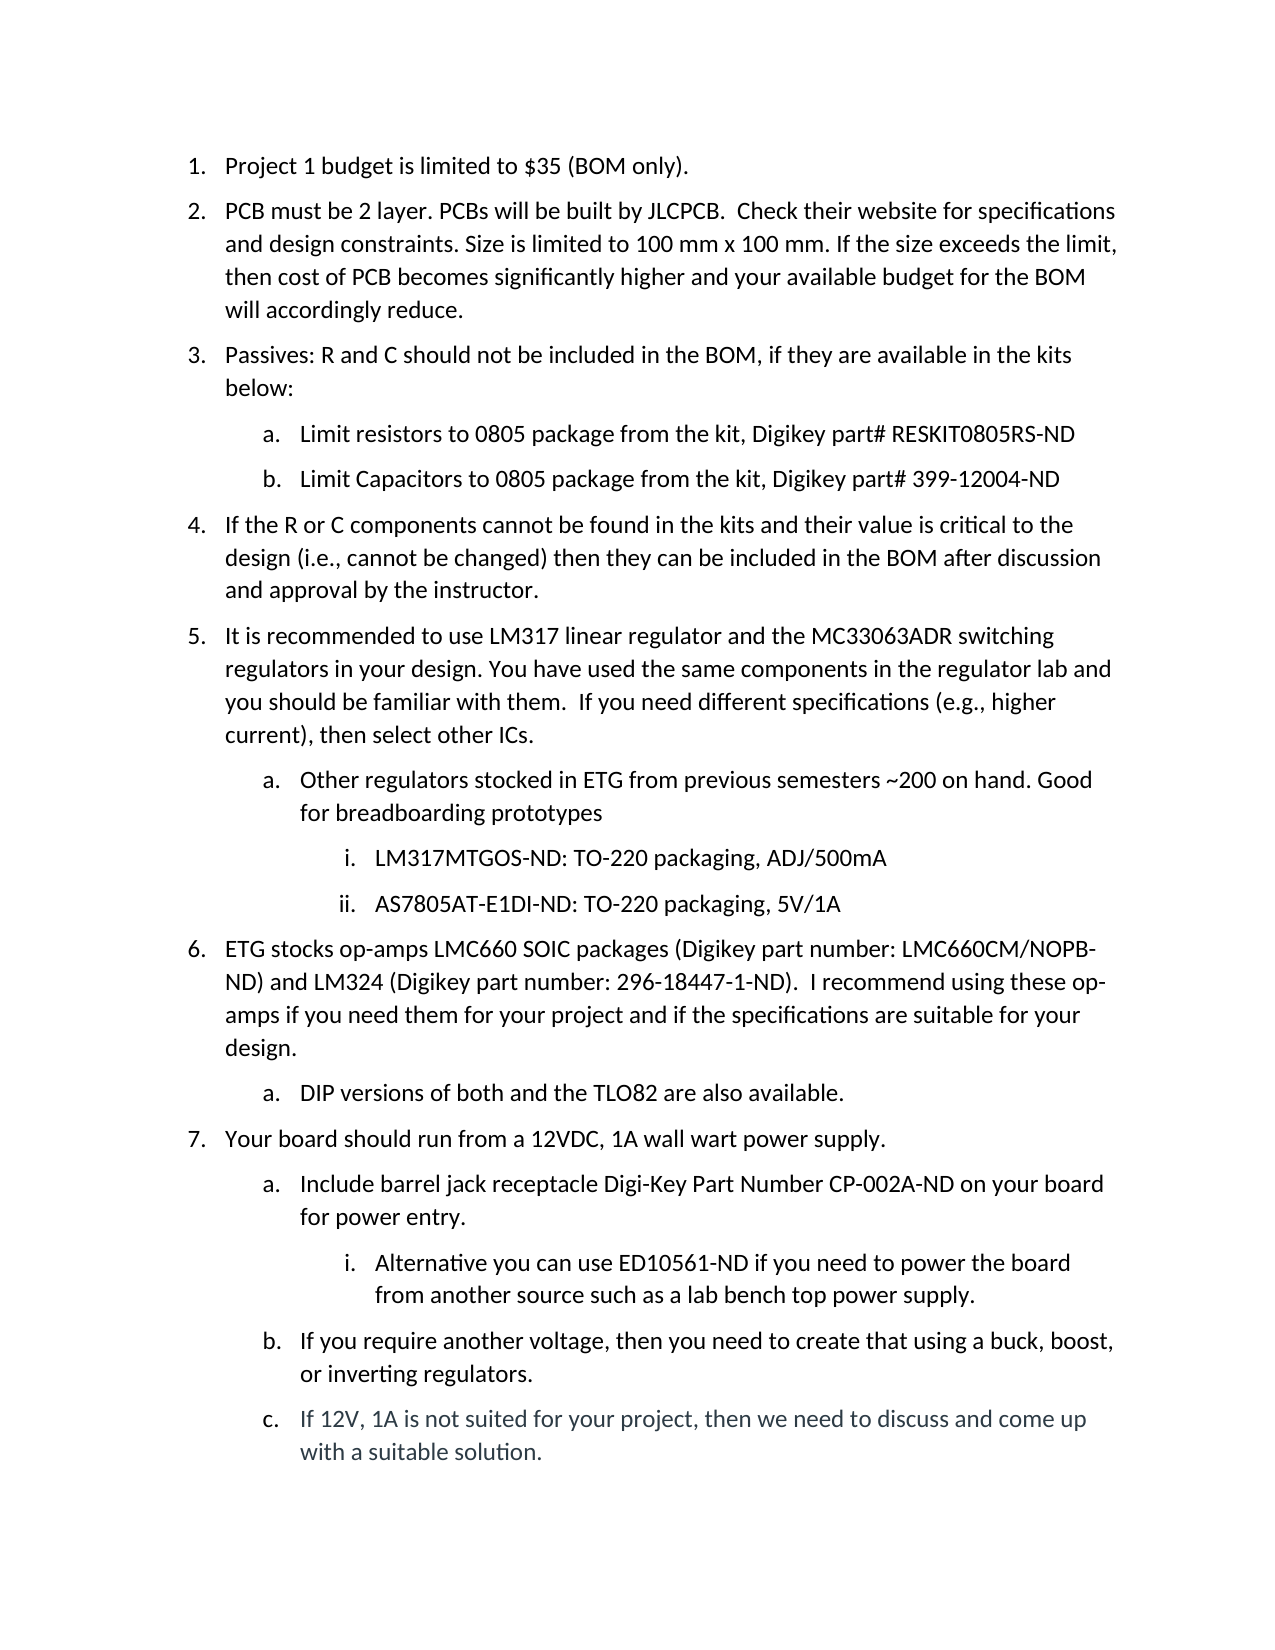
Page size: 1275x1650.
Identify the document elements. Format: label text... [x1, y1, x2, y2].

list ETG stocks op-amps LMC660 SOIC packages (Digikey part number: LMC660CM/NOPB-ND) and LM324 (Digikey part number: 296-18447-1-ND). I recommend using these op-amps if you need them for your project and if the specifications are suitable for your design. [187, 933, 1125, 1063]
list DIP versions of both and the TLO82 are also available. [262, 1077, 1125, 1108]
list AS7805AT-E1DI-ND: TO-220 packaging, 5V/1A [356, 888, 1125, 918]
list If you require another voltage, then you need to create that using a buck, boost, or inverting regulators. [262, 1325, 1125, 1388]
list If the R or C components cannot be found in the kits and their value is critical to the design (i.e., cannot be changed) then they can be included in the BOM after discussion and approval by the instructor. [187, 509, 1125, 605]
list Passives: R and C should not be included in the BOM, if they are available in the kits below: [187, 339, 1125, 403]
list Include barrel jack receptacle Digi-Key Part Number CP-002A-ND on your board for power entry. [262, 1168, 1125, 1232]
list Other regulators stocked in ETG from previous semesters ~200 on hand. Good for breadboarding prototypes [262, 764, 1125, 828]
list Limit resistors to 0805 package from the kit, Digikey part# RESKIT0805RS-ND [262, 418, 1125, 448]
list Project 1 budget is limited to $35 (BOM only). [187, 150, 1125, 181]
list Alternative you can use ED10561-ND if you need to power the board from another source such as a lab bench top power supply. [356, 1247, 1125, 1310]
list LM317MTGOS-ND: TO-220 packaging, ADJ/500mA [356, 842, 1125, 873]
list Limit Capacitors to 0805 package from the kit, Digikey part# 399-12004-ND [262, 463, 1125, 494]
list If 12V, 1A is not suited for your project, then we need to discuss and come up with a suitable solution. [262, 1403, 1125, 1467]
list It is recommended to use LM317 linear regulator and the MC33063ADR switching regulators in your design. You have used the same components in the regulator lab and you should be familiar with them. If you need different specifications (e.g., higher current), then select other ICs. [187, 620, 1125, 749]
list PCB must be 2 layer. PCBs will be built by JLCPCB. Check their website for specifications and design constraints. Size is limited to 100 mm x 100 mm. If the size exceeds the limit, then cost of PCB becomes significantly higher and your available budget for the BOM will accordingly reduce. [187, 195, 1125, 325]
list Your board should run from a 12VDC, 1A wall wart power supply. [187, 1123, 1125, 1153]
